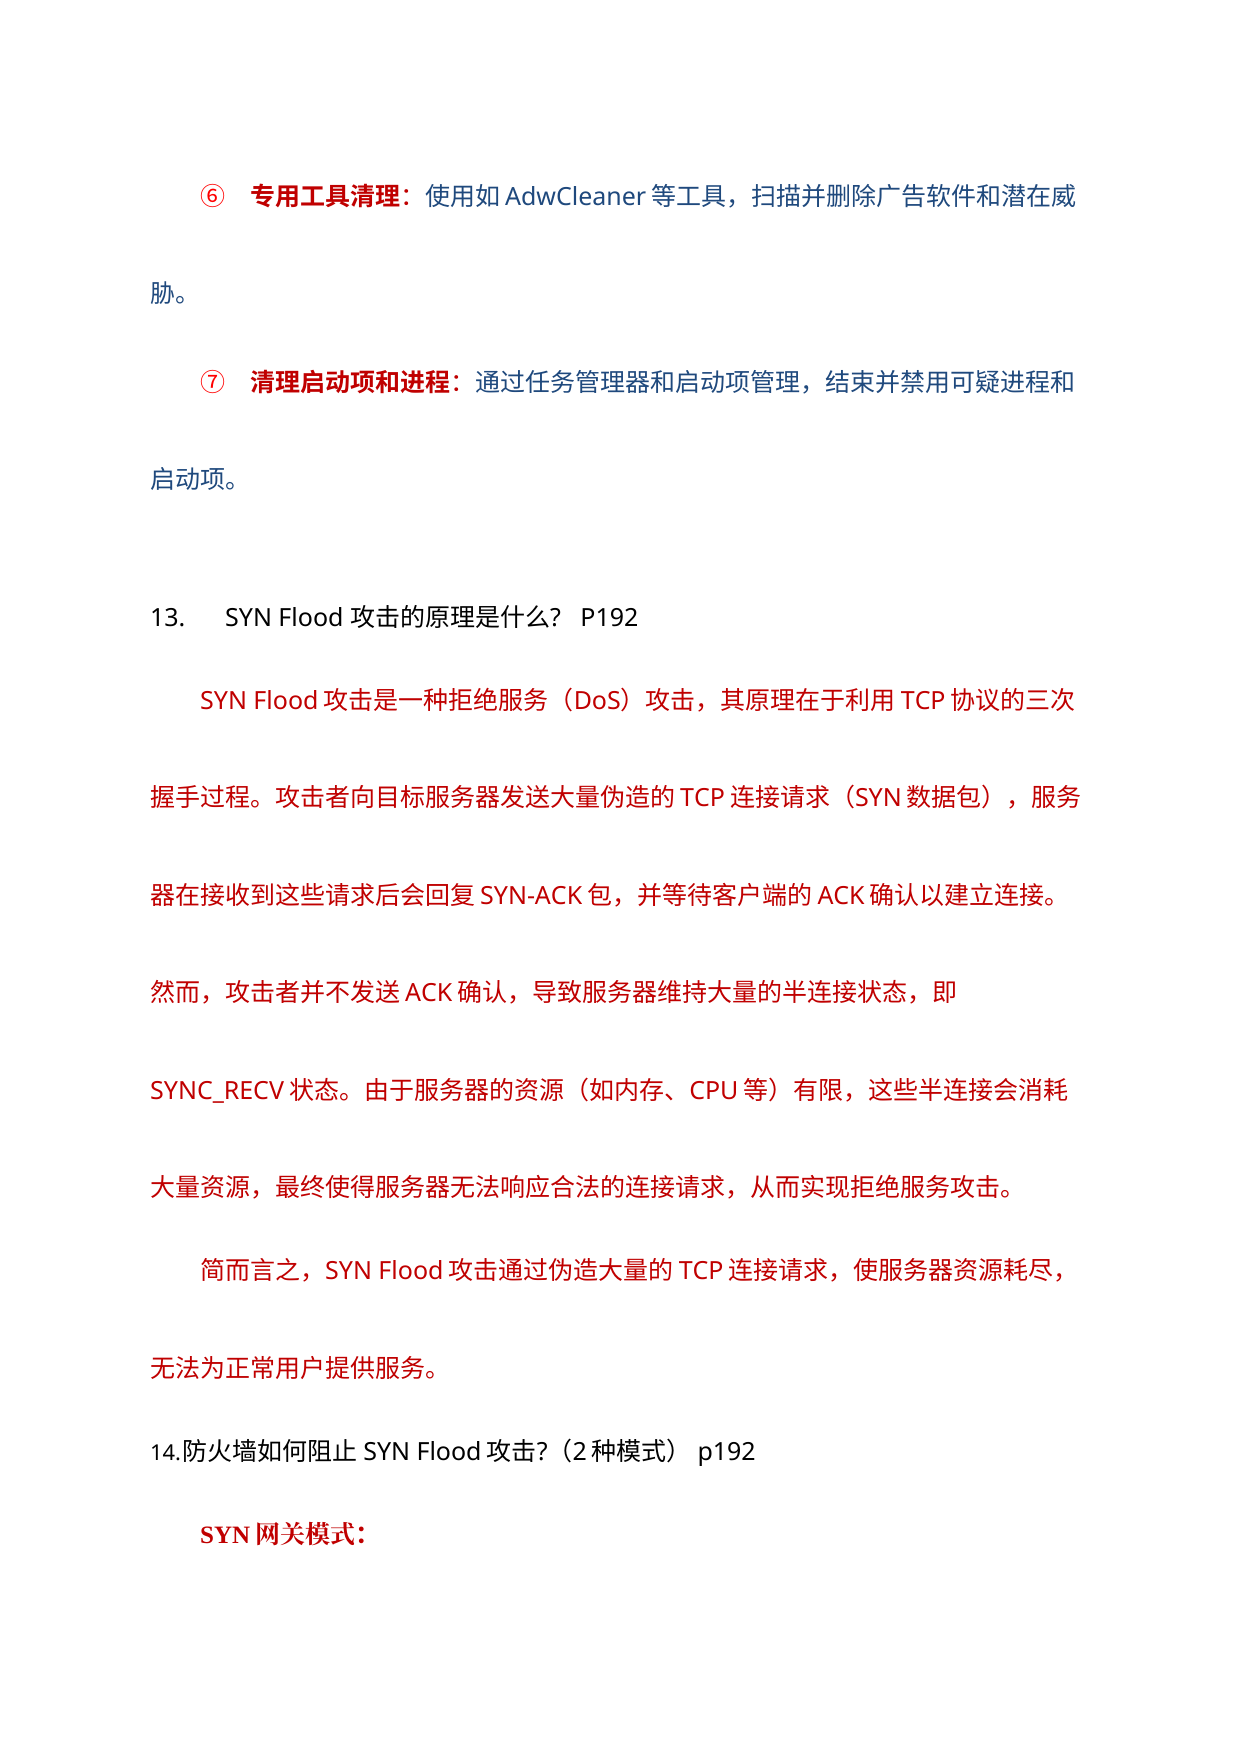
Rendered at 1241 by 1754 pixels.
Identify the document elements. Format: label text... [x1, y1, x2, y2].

list 防火墙如何阻止 SYN Flood攻击?（2种模式） p192 [150, 1417, 1090, 1482]
text 简而言之，SYN Flood攻击通过伪造大量的TCP连接请求，使服务器资源耗尽，无法为正常用户提供服务。 [150, 1236, 1090, 1399]
list ‌专用工具清理‌：使用如AdwCleaner等工具，扫描并删除广告软件和潜在威胁‌。 [150, 162, 1090, 324]
list ‌清理启动项和进程‌：通过任务管理器和启动项管理，结束并禁用可疑进程和启动项‌。 [150, 348, 1090, 510]
text SYN Flood攻击是一种拒绝服务（DoS）攻击，其原理在于利用TCP协议的三次握手过程。攻击者向目标服务器发送大量伪造的TCP连接请求（SYN数据包），服务器在接收到这些请求后会回复SYN-ACK包，并等待客户端的ACK确认以建立连接。然而，攻击者并不发送ACK确认，导致服务器维持大量的半连接状态，即SYNC_RECV状态。由于服务器的资源（如内存、CPU等）有限，这些半连接会消耗大量资源，最终使得服务器无法响应合法的连接请求，从而实现拒绝服务攻击‌。 [150, 666, 1090, 1218]
text ‌SYN网关模式‌： [150, 1500, 1090, 1565]
list SYN Flood 攻击的原理是什么? P192 [150, 583, 1090, 648]
